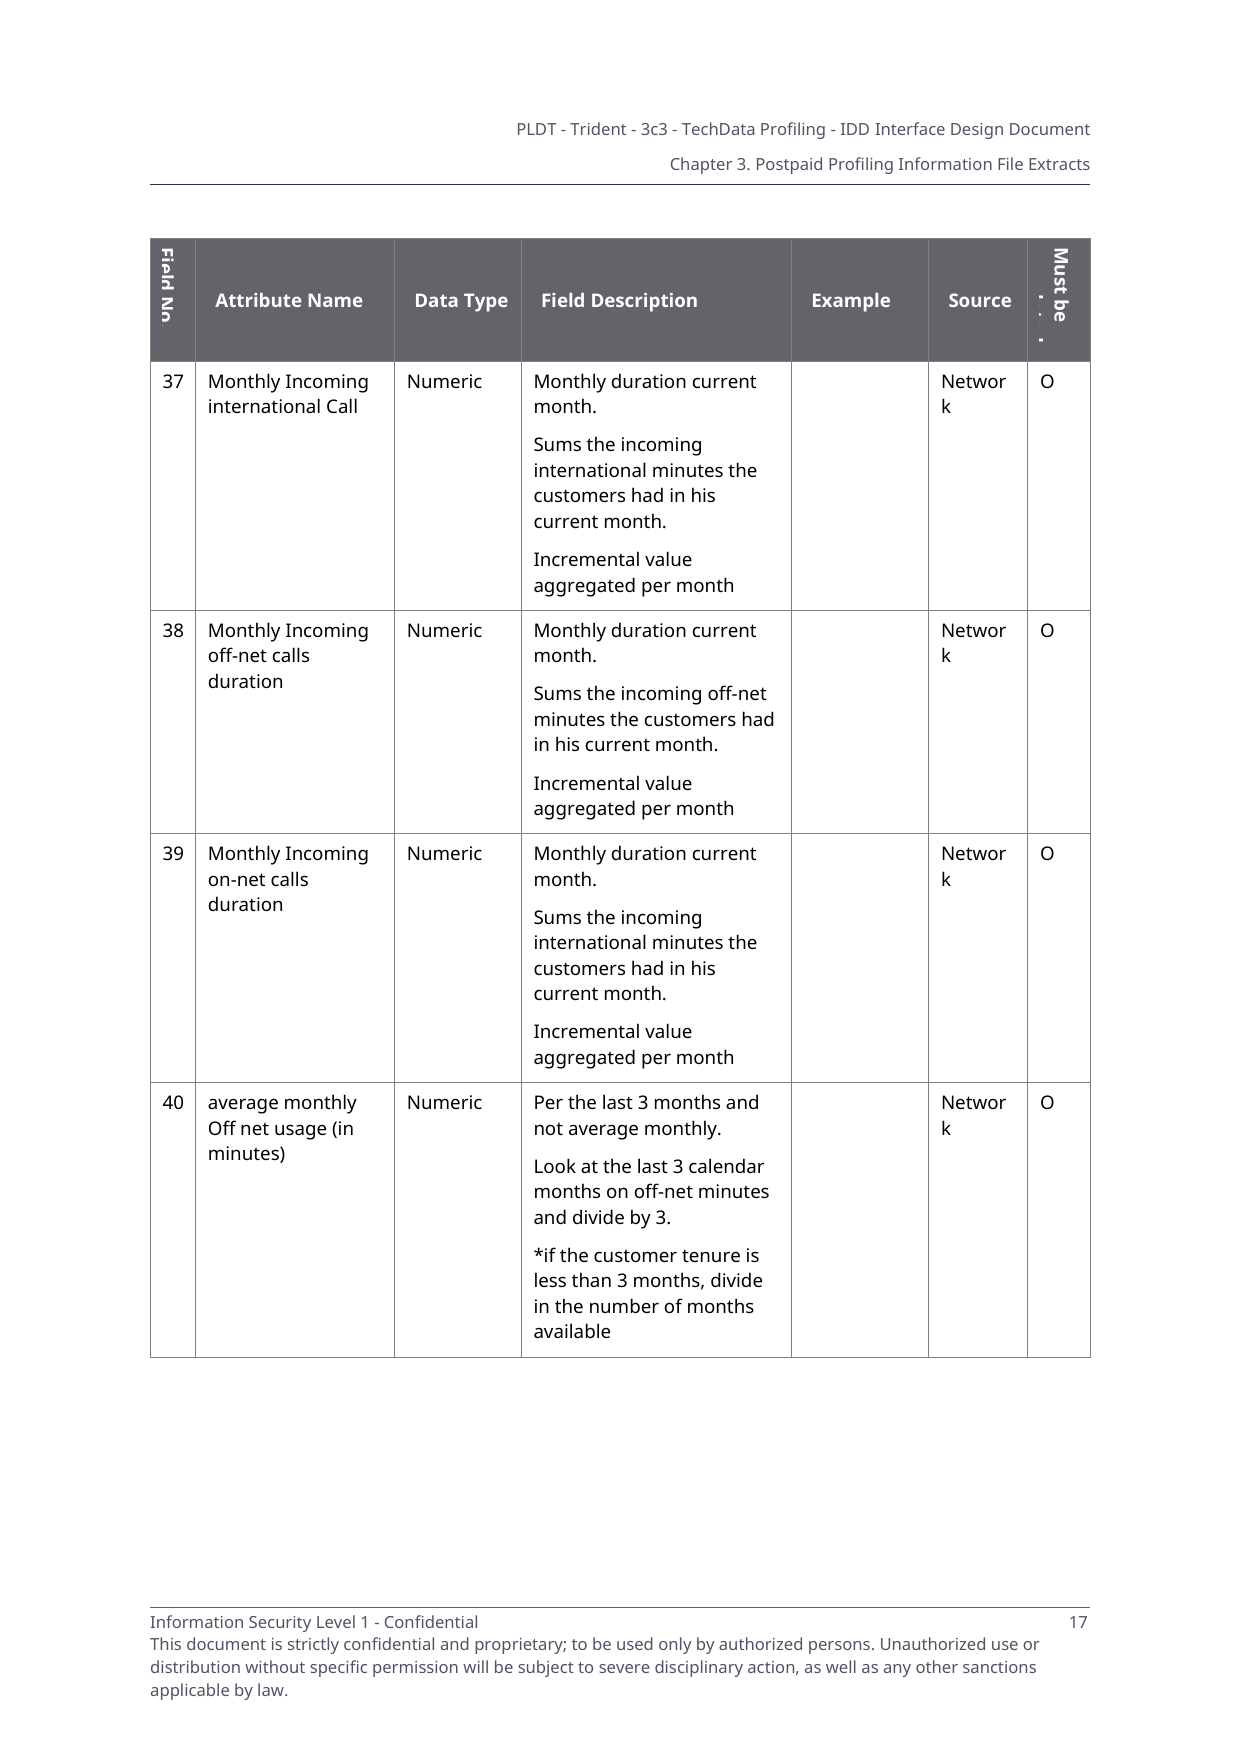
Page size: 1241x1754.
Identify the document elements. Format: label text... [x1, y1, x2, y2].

table_header Field No. [151, 239, 195, 361]
table_cell [792, 362, 928, 610]
table_cell O [1028, 834, 1090, 1082]
table_cell Monthly Incoming on-net calls duration [196, 834, 394, 1082]
table_header Must be populated [1028, 239, 1090, 361]
table_cell Numeric [395, 834, 521, 1082]
table_cell Monthly duration current month. Sums the incoming international minutes the customers had in his current month. Incremental value aggregated per month [522, 362, 791, 610]
table_cell Monthly duration current month. Sums the incoming off-net minutes the customers had in his current month. Incremental value aggregated per month [522, 611, 791, 833]
table_cell [151, 834, 195, 1082]
table_header Attribute Name [196, 239, 394, 361]
table_cell [792, 834, 928, 1082]
table_header Field Description [522, 239, 791, 361]
table_cell [151, 362, 195, 610]
table_cell O [1028, 611, 1090, 833]
table_cell Network [929, 611, 1027, 833]
table_cell [792, 611, 928, 833]
table_cell [151, 611, 195, 833]
table_cell Network [929, 362, 1027, 610]
table_header Source [929, 239, 1027, 361]
table_cell Monthly duration current month. Sums the incoming international minutes the customers had in his current month. Incremental value aggregated per month [522, 834, 791, 1082]
table_cell Monthly Incoming off-net calls duration [196, 611, 394, 833]
table_cell [151, 1083, 195, 1357]
table_cell average monthly Off net usage (in minutes) [196, 1083, 394, 1357]
table_cell Numeric [395, 362, 521, 610]
table_header Example [792, 239, 928, 361]
table_cell Network [929, 834, 1027, 1082]
table_cell O [1028, 362, 1090, 610]
table_cell [792, 1083, 928, 1357]
table_cell Numeric [395, 611, 521, 833]
table_cell O [1028, 1083, 1090, 1357]
table_cell Numeric [395, 1083, 521, 1357]
table_header Data Type [395, 239, 521, 361]
table_cell Network [929, 1083, 1027, 1357]
table_cell Per the last 3 months and not average monthly. Look at the last 3 calendar months on off-net minutes and divide by 3. *if the customer tenure is less than 3 months, divide in the number of months available [522, 1083, 791, 1357]
table_cell Monthly Incoming international Call [196, 362, 394, 610]
